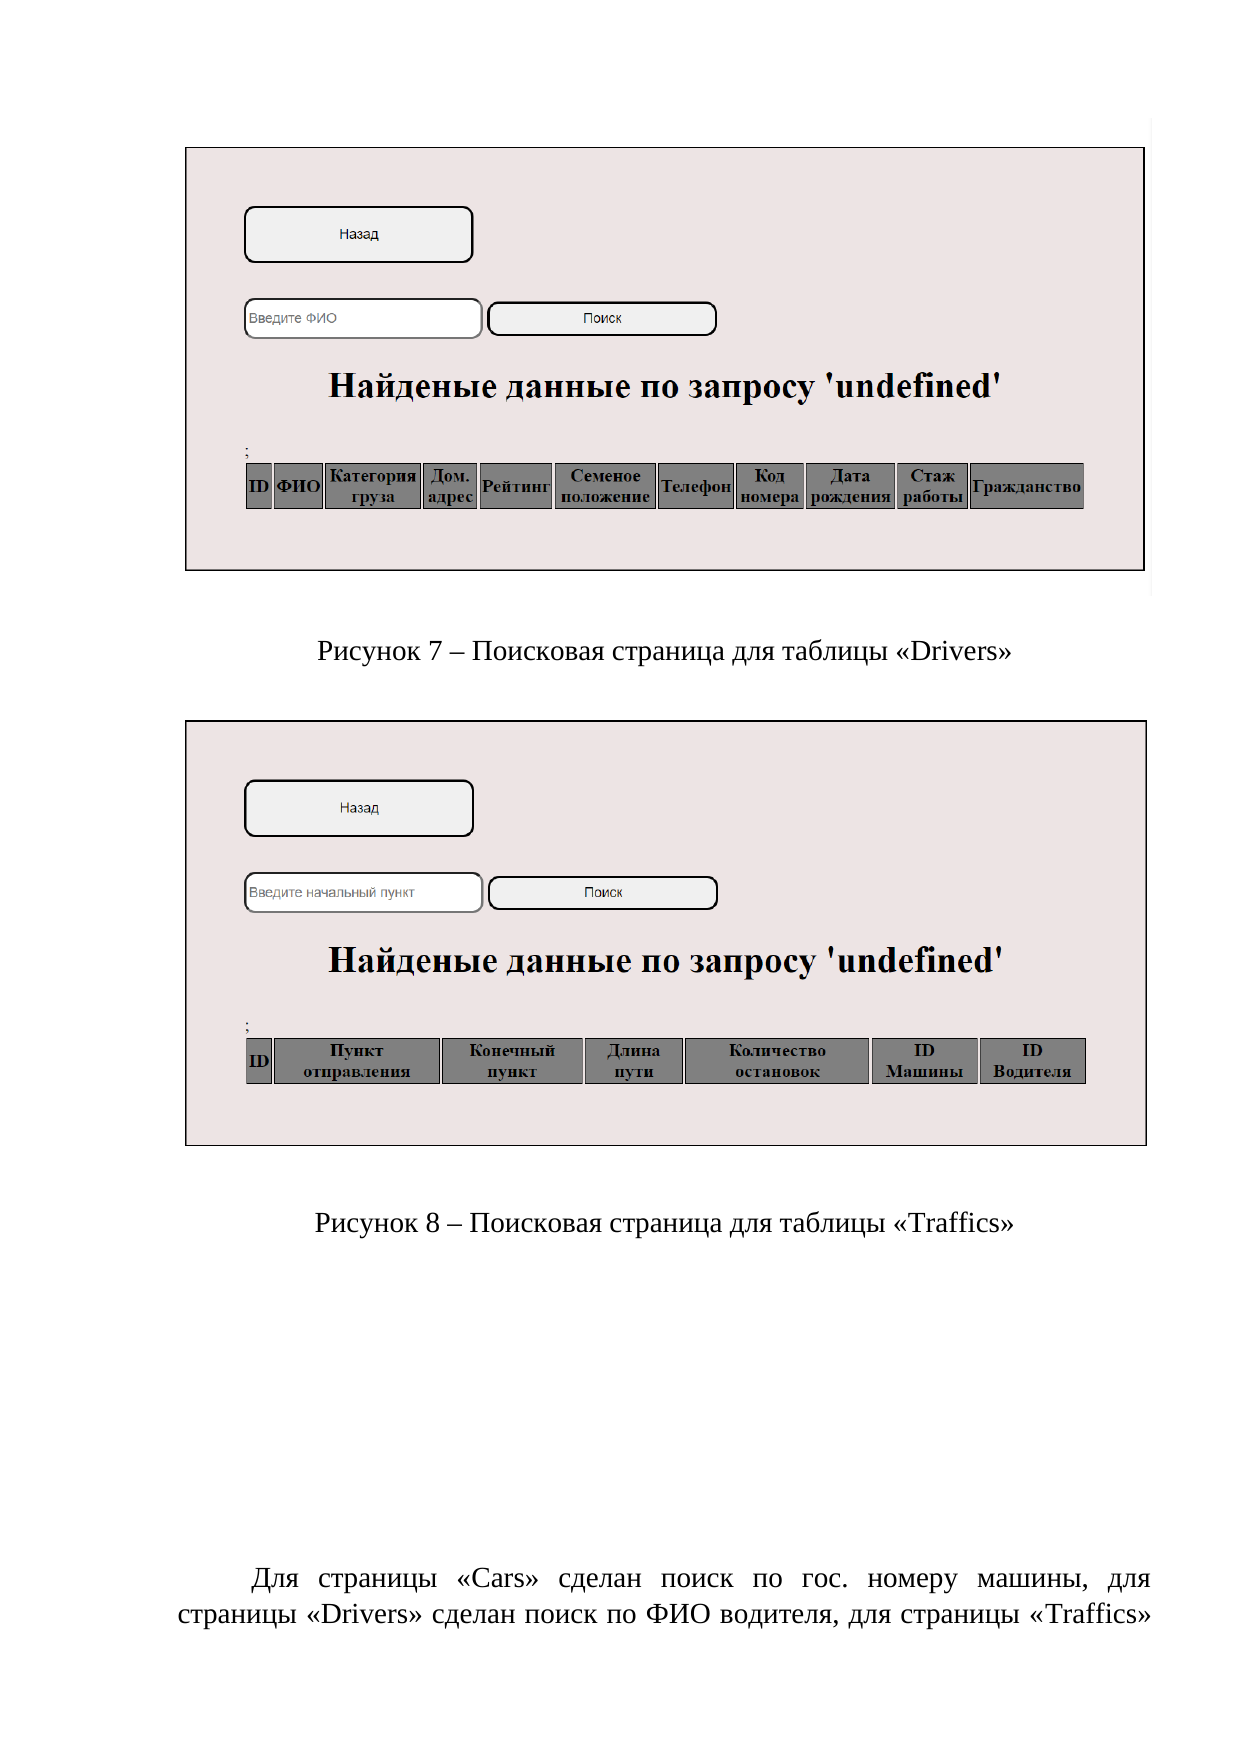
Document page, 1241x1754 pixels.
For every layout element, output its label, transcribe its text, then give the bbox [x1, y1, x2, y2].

text Рисунок 7 – Поисковая страница для таблицы «Drivers» [177, 633, 1152, 666]
text Рисунок 8 – Поисковая страница для таблицы «Traffics» [177, 1205, 1152, 1239]
picture [177, 118, 1152, 596]
picture [177, 703, 1152, 1169]
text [177, 1561, 1152, 1630]
